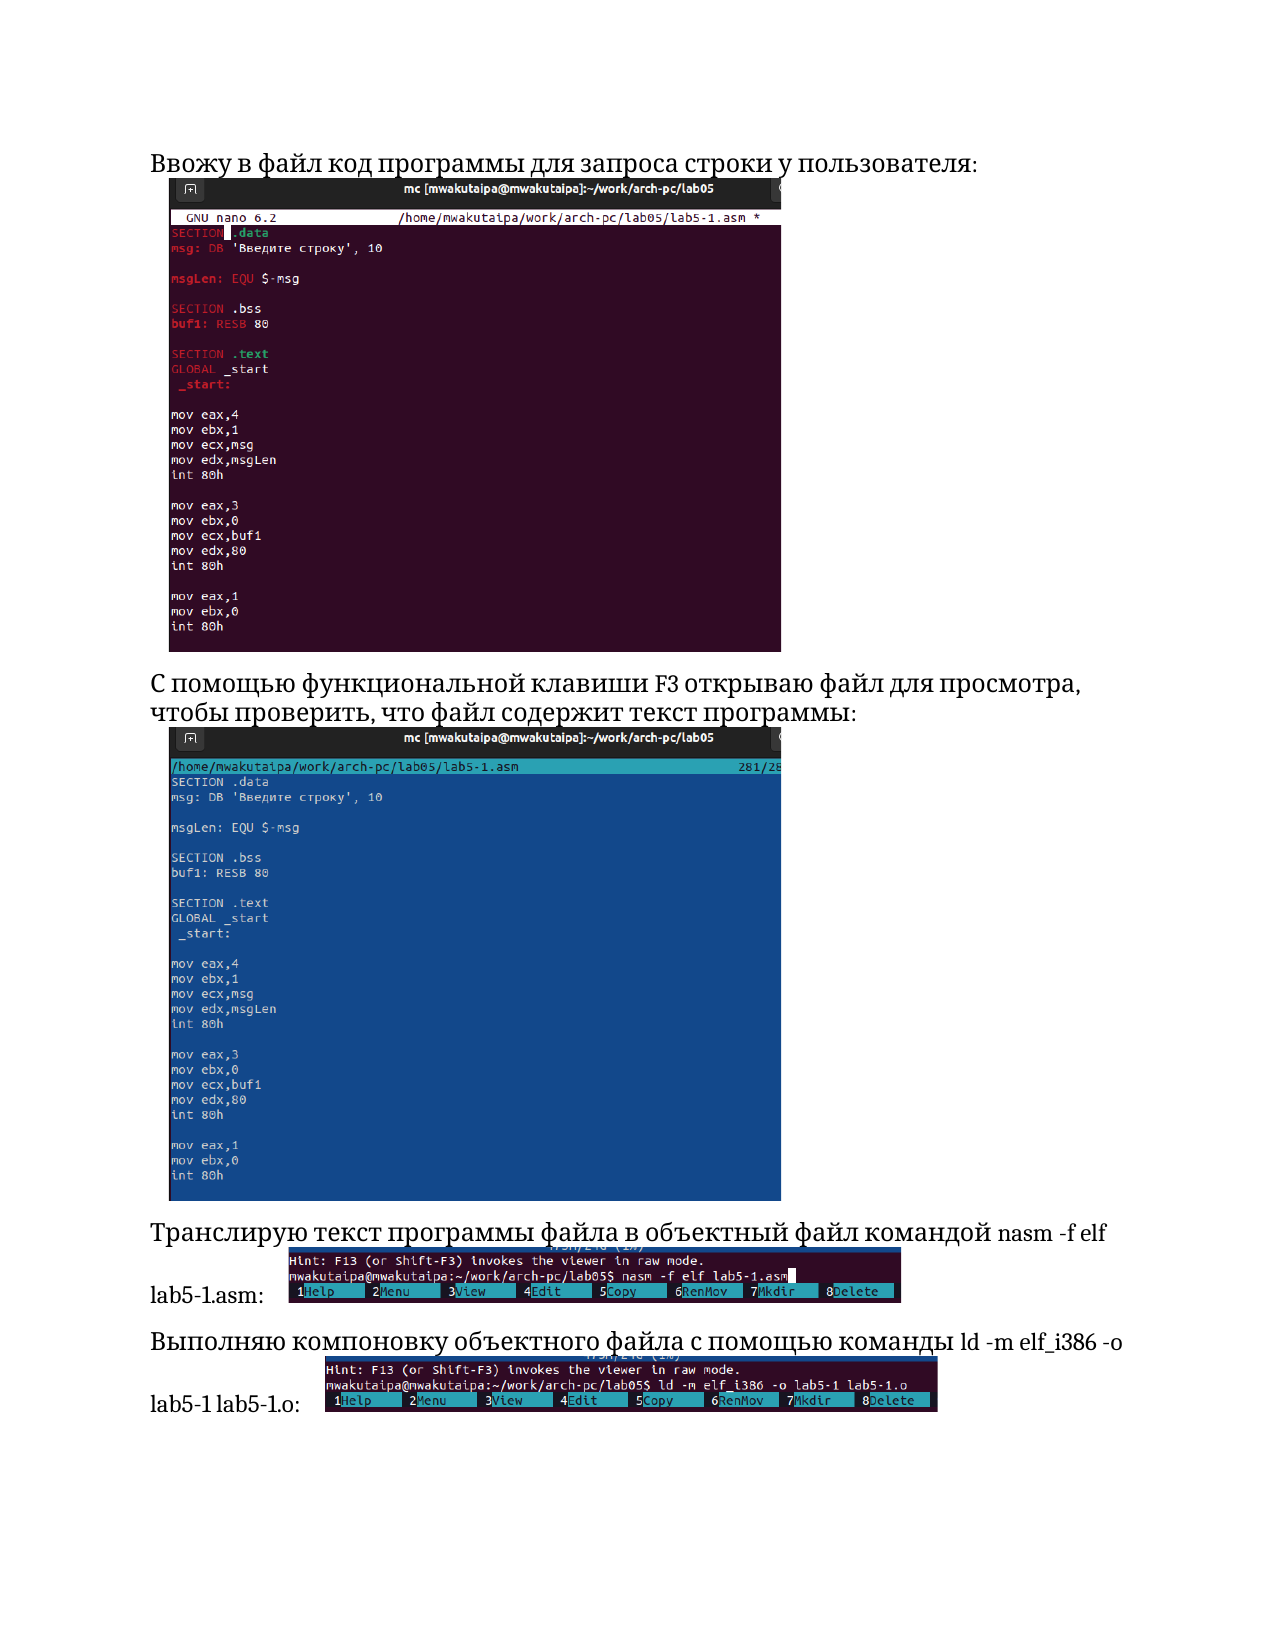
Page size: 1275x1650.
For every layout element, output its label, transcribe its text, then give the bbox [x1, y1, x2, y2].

picture [288, 1247, 902, 1303]
picture [325, 1356, 938, 1412]
picture [168, 178, 782, 652]
picture [168, 727, 782, 1201]
